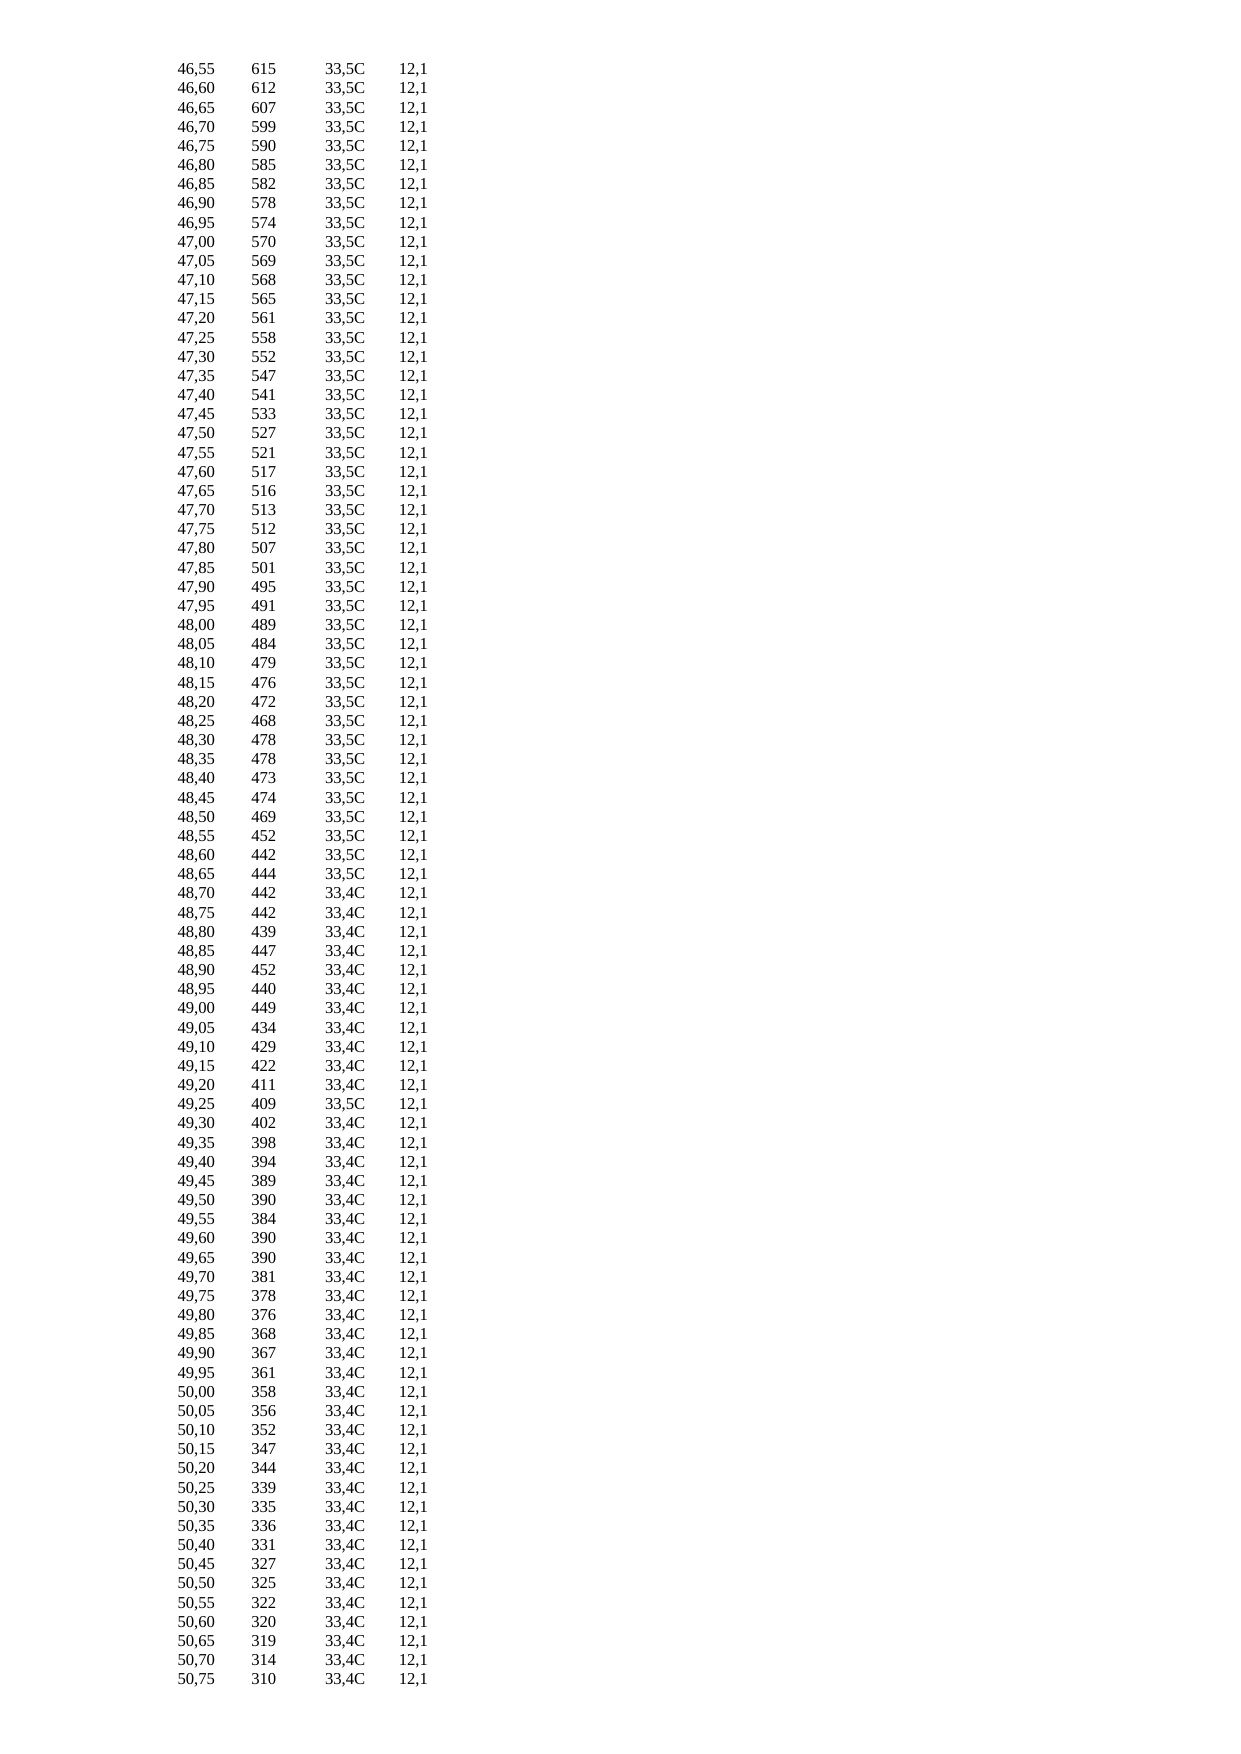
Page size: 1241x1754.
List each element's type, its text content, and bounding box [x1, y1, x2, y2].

text 49,55 384 33,4C 12,1 [177, 1209, 1063, 1228]
text 48,15 476 33,5C 12,1 [177, 672, 1063, 692]
text 50,55 322 33,4C 12,1 [177, 1592, 1063, 1612]
text 48,00 489 33,5C 12,1 [177, 615, 1063, 634]
text 48,35 478 33,5C 12,1 [177, 749, 1063, 768]
text 47,20 561 33,5C 12,1 [177, 308, 1063, 327]
text 48,70 442 33,4C 12,1 [177, 883, 1063, 902]
text 48,50 469 33,5C 12,1 [177, 807, 1063, 826]
text 50,15 347 33,4C 12,1 [177, 1439, 1063, 1458]
text 47,90 495 33,5C 12,1 [177, 577, 1063, 596]
text 48,85 447 33,4C 12,1 [177, 941, 1063, 960]
text 47,35 547 33,5C 12,1 [177, 366, 1063, 385]
text 49,20 411 33,4C 12,1 [177, 1075, 1063, 1094]
text 49,35 398 33,4C 12,1 [177, 1132, 1063, 1152]
text 50,65 319 33,4C 12,1 [177, 1631, 1063, 1650]
text 48,95 440 33,4C 12,1 [177, 979, 1063, 998]
text 49,70 381 33,4C 12,1 [177, 1267, 1063, 1286]
text 46,95 574 33,5C 12,1 [177, 212, 1063, 232]
text 49,15 422 33,4C 12,1 [177, 1056, 1063, 1075]
text 47,50 527 33,5C 12,1 [177, 423, 1063, 442]
text 49,45 389 33,4C 12,1 [177, 1171, 1063, 1190]
text 48,75 442 33,4C 12,1 [177, 902, 1063, 922]
text 47,30 552 33,5C 12,1 [177, 347, 1063, 366]
text 46,55 615 33,5C 12,1 [177, 59, 1063, 78]
text 47,40 541 33,5C 12,1 [177, 385, 1063, 404]
text 48,05 484 33,5C 12,1 [177, 634, 1063, 653]
text 47,15 565 33,5C 12,1 [177, 289, 1063, 308]
text 46,60 612 33,5C 12,1 [177, 78, 1063, 97]
text 47,55 521 33,5C 12,1 [177, 442, 1063, 462]
text 50,50 325 33,4C 12,1 [177, 1573, 1063, 1592]
text 49,05 434 33,4C 12,1 [177, 1017, 1063, 1037]
text 50,30 335 33,4C 12,1 [177, 1497, 1063, 1516]
text 49,85 368 33,4C 12,1 [177, 1324, 1063, 1343]
text 48,45 474 33,5C 12,1 [177, 787, 1063, 807]
text 49,65 390 33,4C 12,1 [177, 1247, 1063, 1267]
text 46,85 582 33,5C 12,1 [177, 174, 1063, 193]
text 48,60 442 33,5C 12,1 [177, 845, 1063, 864]
text 49,00 449 33,4C 12,1 [177, 998, 1063, 1017]
text 47,00 570 33,5C 12,1 [177, 232, 1063, 251]
text 49,60 390 33,4C 12,1 [177, 1228, 1063, 1247]
text 48,30 478 33,5C 12,1 [177, 730, 1063, 749]
text 46,70 599 33,5C 12,1 [177, 117, 1063, 136]
text 50,70 314 33,4C 12,1 [177, 1650, 1063, 1669]
text 49,95 361 33,4C 12,1 [177, 1362, 1063, 1382]
text 47,60 517 33,5C 12,1 [177, 462, 1063, 481]
text 48,20 472 33,5C 12,1 [177, 692, 1063, 711]
text 50,10 352 33,4C 12,1 [177, 1420, 1063, 1439]
text 48,90 452 33,4C 12,1 [177, 960, 1063, 979]
text 46,75 590 33,5C 12,1 [177, 136, 1063, 155]
text 50,40 331 33,4C 12,1 [177, 1535, 1063, 1554]
text 47,85 501 33,5C 12,1 [177, 557, 1063, 577]
text 50,05 356 33,4C 12,1 [177, 1401, 1063, 1420]
text 48,10 479 33,5C 12,1 [177, 653, 1063, 672]
text 49,30 402 33,4C 12,1 [177, 1113, 1063, 1132]
text 47,70 513 33,5C 12,1 [177, 500, 1063, 519]
text 50,45 327 33,4C 12,1 [177, 1554, 1063, 1573]
text 47,45 533 33,5C 12,1 [177, 404, 1063, 423]
text 47,10 568 33,5C 12,1 [177, 270, 1063, 289]
text 50,60 320 33,4C 12,1 [177, 1612, 1063, 1631]
text 47,65 516 33,5C 12,1 [177, 481, 1063, 500]
text 48,65 444 33,5C 12,1 [177, 864, 1063, 883]
text 49,80 376 33,4C 12,1 [177, 1305, 1063, 1324]
text 47,95 491 33,5C 12,1 [177, 596, 1063, 615]
text 50,75 310 33,4C 12,1 [177, 1669, 1063, 1688]
text 49,40 394 33,4C 12,1 [177, 1152, 1063, 1171]
text 47,80 507 33,5C 12,1 [177, 538, 1063, 557]
text 47,05 569 33,5C 12,1 [177, 251, 1063, 270]
text 48,40 473 33,5C 12,1 [177, 768, 1063, 787]
text 46,65 607 33,5C 12,1 [177, 97, 1063, 117]
text 49,90 367 33,4C 12,1 [177, 1343, 1063, 1362]
text 47,25 558 33,5C 12,1 [177, 327, 1063, 347]
text 47,75 512 33,5C 12,1 [177, 519, 1063, 538]
text 50,25 339 33,4C 12,1 [177, 1477, 1063, 1497]
text 46,80 585 33,5C 12,1 [177, 155, 1063, 174]
text 50,20 344 33,4C 12,1 [177, 1458, 1063, 1477]
text 49,50 390 33,4C 12,1 [177, 1190, 1063, 1209]
text 50,00 358 33,4C 12,1 [177, 1382, 1063, 1401]
text 49,75 378 33,4C 12,1 [177, 1286, 1063, 1305]
text 48,55 452 33,5C 12,1 [177, 826, 1063, 845]
text 50,35 336 33,4C 12,1 [177, 1516, 1063, 1535]
text 46,90 578 33,5C 12,1 [177, 193, 1063, 212]
text 49,25 409 33,5C 12,1 [177, 1094, 1063, 1113]
text 48,25 468 33,5C 12,1 [177, 711, 1063, 730]
text 48,80 439 33,4C 12,1 [177, 922, 1063, 941]
text 49,10 429 33,4C 12,1 [177, 1037, 1063, 1056]
